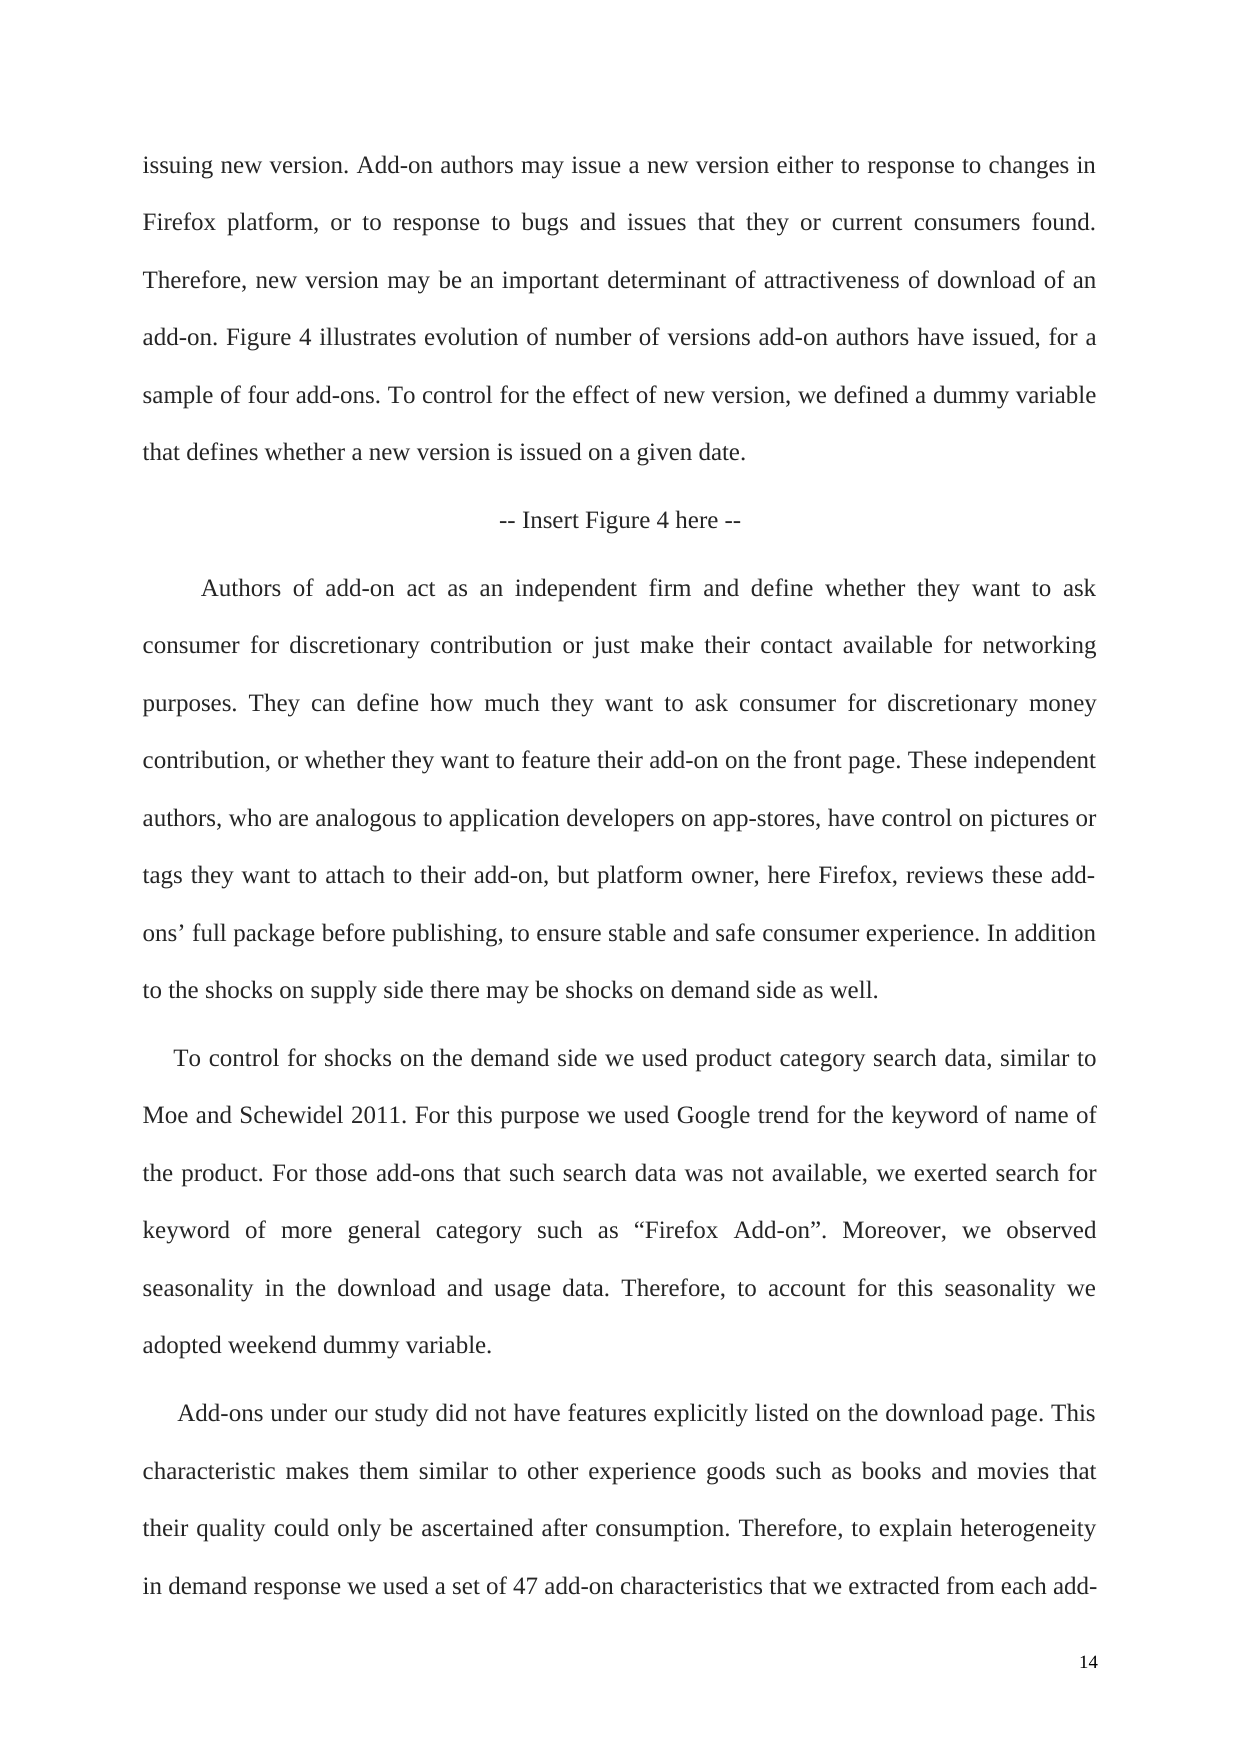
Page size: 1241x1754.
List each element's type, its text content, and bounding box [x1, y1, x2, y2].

text Authors of add-on act as an independent firm and define whether they want to ask consumer for discretionary contribution or just make their contact available for networking purposes. They can define how much they want to ask consumer for discretionary money contribution, or whether they want to feature their add-on on the front page. These independent authors, who are analogous to application developers on app-stores, have control on pictures or tags they want to attach to their add-on, but platform owner, here Firefox, reviews these add-ons’ full package before publishing, to ensure stable and safe consumer experience. In addition to the shocks on supply side there may be shocks on demand side as well. [142, 573, 1098, 1004]
text To control for shocks on the demand side we used product category search data, similar to Moe and Schewidel 2011. For this purpose we used Google trend for the keyword of name of the product. For those add-ons that such search data was not available, we exerted search for keyword of more general category such as “Firefox Add-on”. Moreover, we observed seasonality in the download and usage data. Therefore, to account for this seasonality we adopted weekend dummy variable. [142, 1043, 1098, 1359]
text -- Insert Figure 4 here -- [142, 505, 1098, 534]
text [142, 150, 1098, 466]
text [142, 1398, 1098, 1599]
